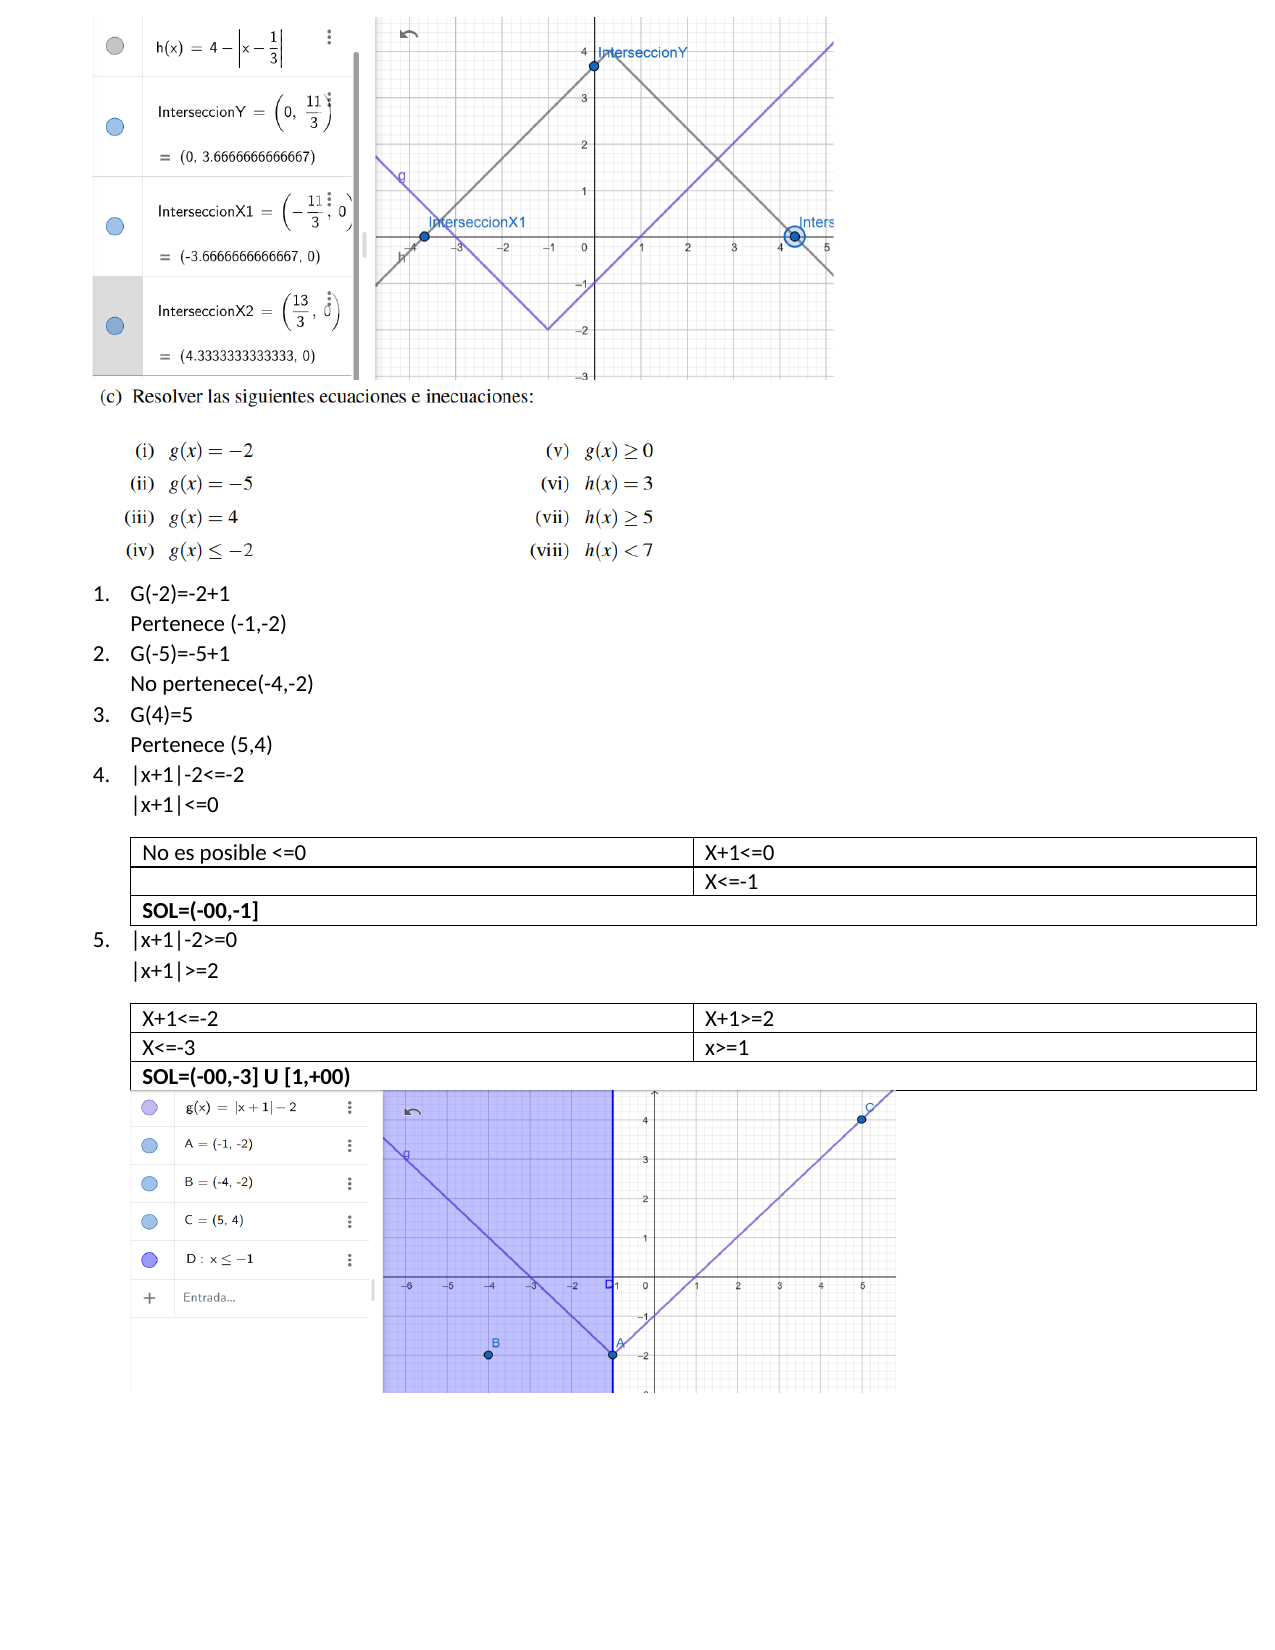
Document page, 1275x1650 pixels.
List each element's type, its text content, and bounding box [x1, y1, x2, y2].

picture [92, 381, 663, 577]
list |x+1|-2<=-2 [93, 760, 1257, 788]
table_cell SOL=(-00,-3] U [1,+00) [131, 1062, 1256, 1090]
table_cell X<=-3 [131, 1033, 693, 1061]
list G(4)=5 [93, 700, 1257, 728]
picture [92, 17, 834, 380]
table_header X+1<=-2 [131, 1004, 693, 1032]
list G(-2)=-2+1 [93, 579, 1257, 607]
table_header X+1<=0 [694, 838, 1256, 866]
list Pertenece (5,4) [130, 730, 1257, 758]
list |x+1|-2>=0 [93, 926, 1257, 953]
list |x+1|>=2 [130, 956, 1257, 984]
picture [130, 1090, 897, 1393]
table_header X+1>=2 [694, 1004, 1256, 1032]
list G(-5)=-5+1 [93, 639, 1257, 667]
list |x+1|<=0 [130, 790, 1257, 818]
table_cell X<=-1 [694, 868, 1256, 895]
table_cell [131, 868, 693, 895]
table_cell SOL=(-00,-1] [131, 896, 1256, 924]
table_cell x>=1 [694, 1033, 1256, 1061]
list Pertenece (-1,-2) [130, 609, 1257, 637]
table_header No es posible <=0 [131, 838, 693, 866]
list No pertenece(-4,-2) [130, 669, 1257, 698]
